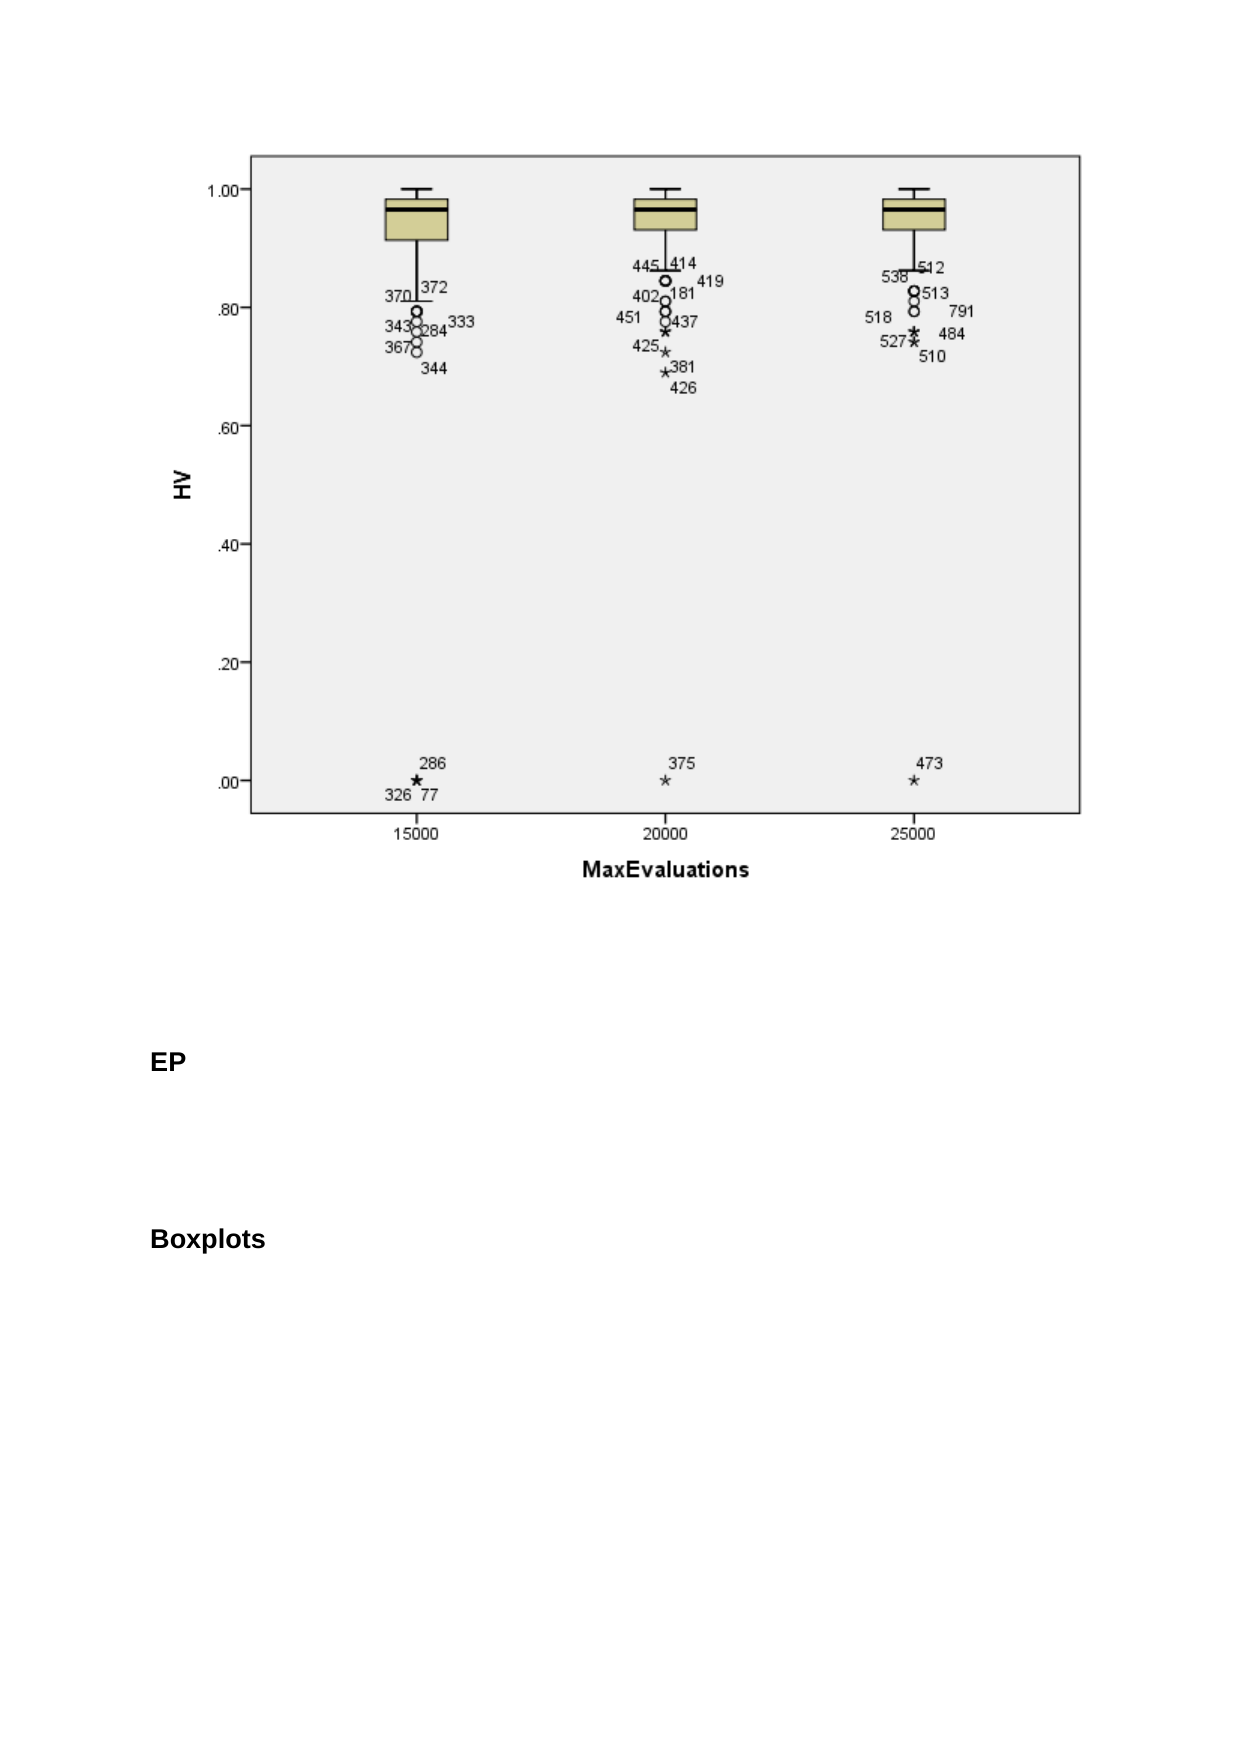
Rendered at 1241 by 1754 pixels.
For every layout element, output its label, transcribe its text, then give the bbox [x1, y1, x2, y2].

text Boxplots [150, 1223, 1090, 1254]
text EP [150, 1046, 1090, 1077]
picture [150, 150, 1090, 903]
